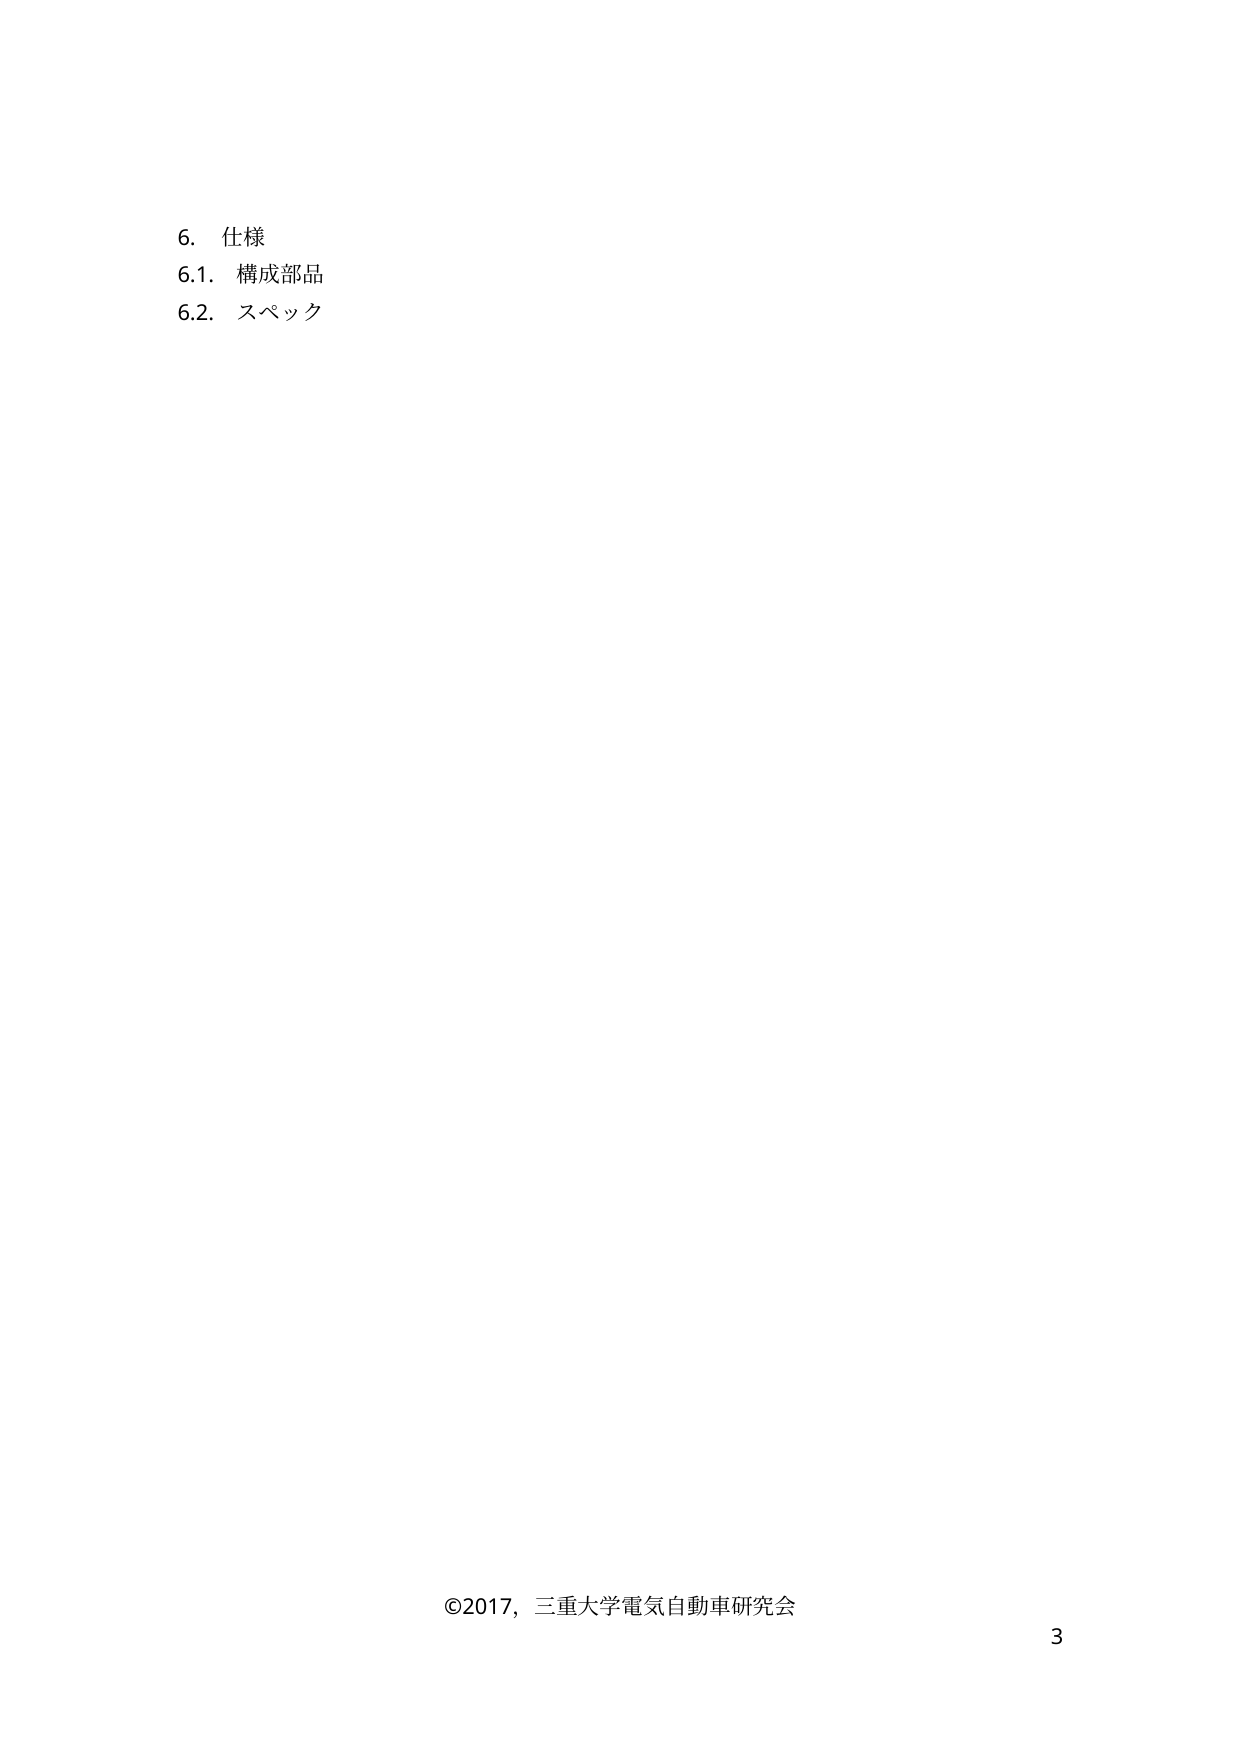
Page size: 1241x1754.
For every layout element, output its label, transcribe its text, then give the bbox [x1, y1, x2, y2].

list 仕様 [177, 217, 1063, 254]
list スペック [177, 292, 1063, 329]
list 構成部品 [177, 254, 1063, 292]
